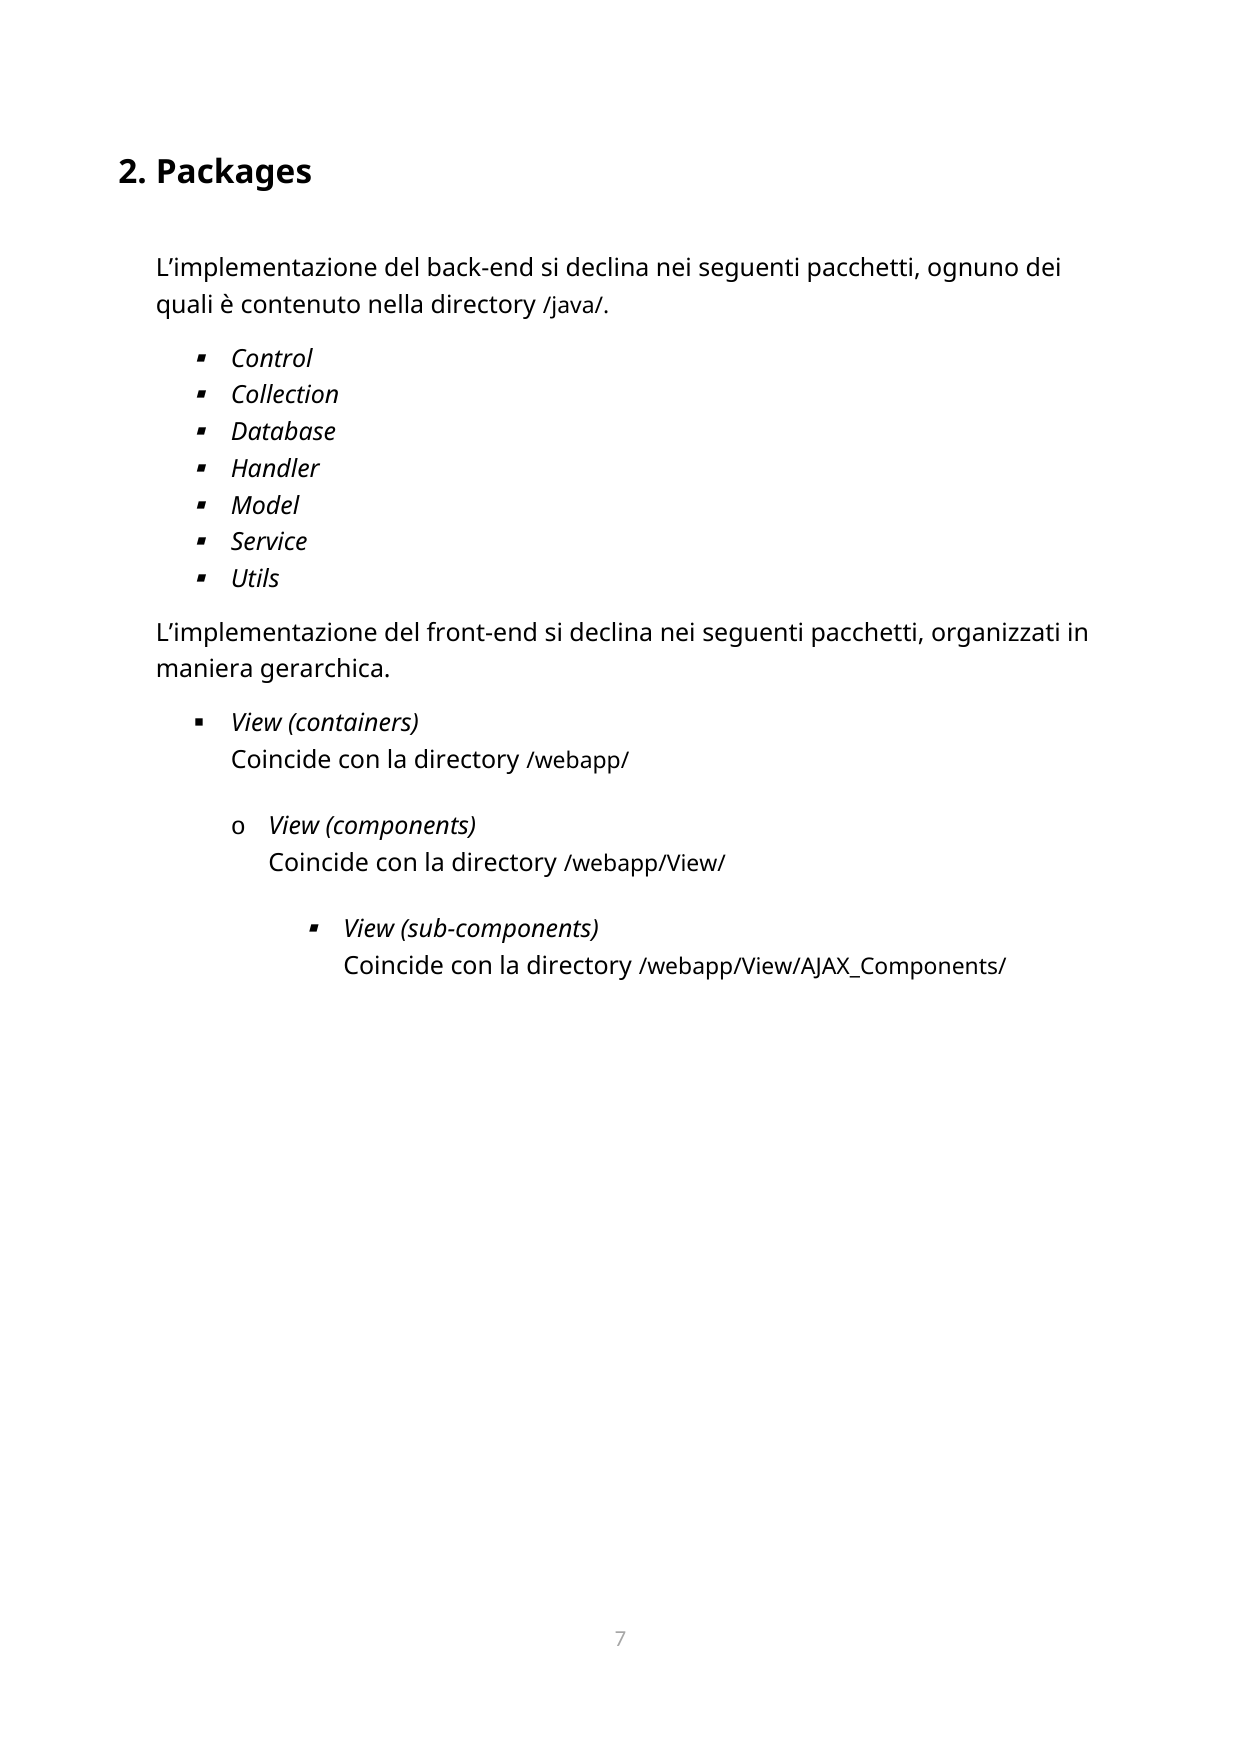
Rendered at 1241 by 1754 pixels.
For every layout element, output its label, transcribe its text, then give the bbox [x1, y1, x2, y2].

list View (containers) Coincide con la directory /webapp/ [193, 704, 1122, 806]
text L’implementazione del front-end si declina nei seguenti pacchetti, organizzati in maniera gerarchica. [156, 614, 1122, 685]
list Model [193, 487, 1122, 521]
list Service [193, 524, 1122, 558]
list Control [193, 340, 1122, 374]
list Database [193, 414, 1122, 448]
list Collection [193, 377, 1122, 411]
list Coincide con la directory /webapp/View/AJAX_Components/ [343, 948, 1122, 982]
list View (components) Coincide con la directory /webapp/View/ [231, 808, 1122, 909]
list Handler [193, 451, 1122, 484]
text L’implementazione del back-end si declina nei seguenti pacchetti, ognuno dei quali è contenuto nella directory /java/. [156, 250, 1122, 321]
list View (sub-components) [306, 911, 1122, 945]
list Utils [193, 561, 1122, 595]
list Packages [118, 148, 1122, 193]
